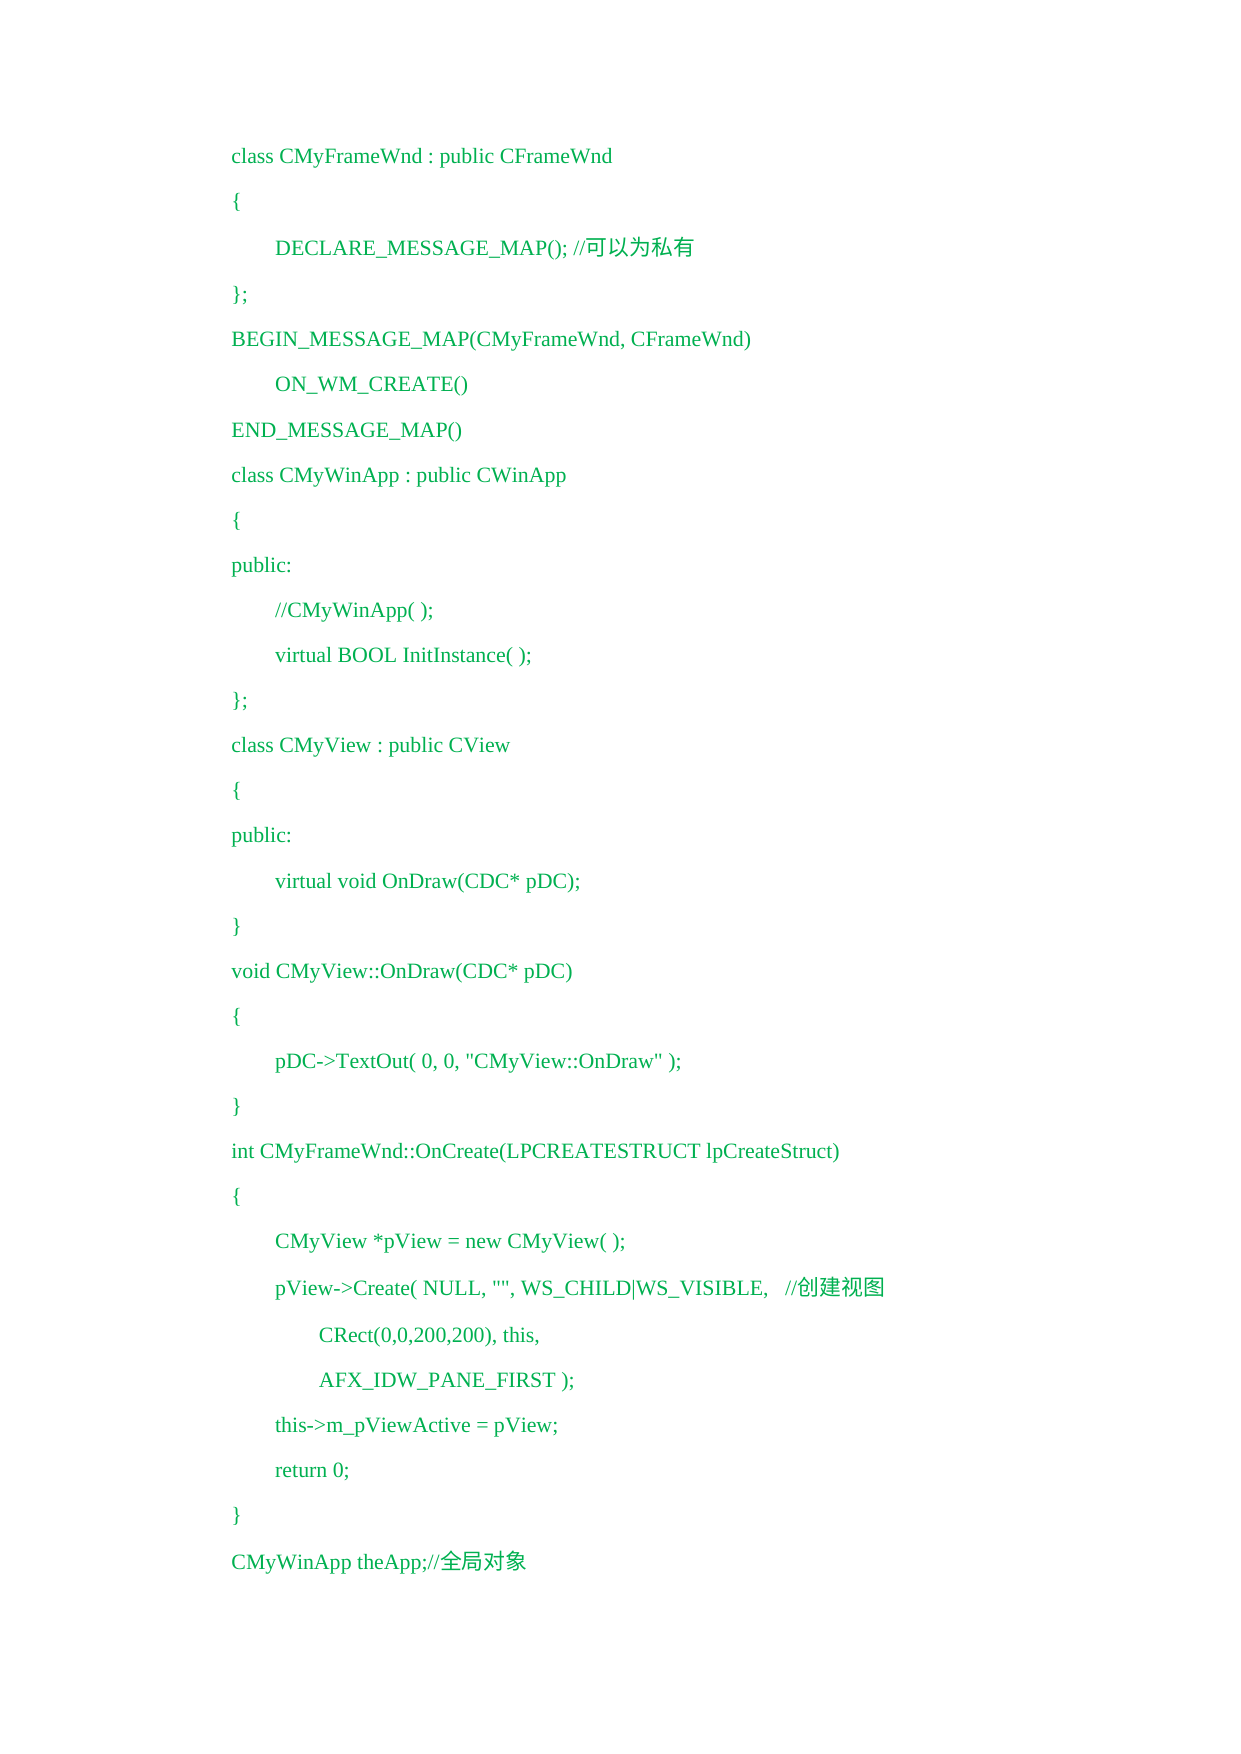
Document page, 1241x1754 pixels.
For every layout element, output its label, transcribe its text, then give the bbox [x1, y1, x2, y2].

text class CMyView : public CView [231, 729, 1053, 761]
text virtual void OnDraw(CDC* pDC); [231, 864, 1053, 896]
text public: [231, 819, 1053, 851]
text { [231, 774, 1053, 806]
text { [231, 184, 1053, 217]
text { [231, 999, 1053, 1032]
text CRect(0,0,200,200), this, [231, 1318, 1053, 1351]
text virtual BOOL InitInstance( ); [231, 638, 1053, 671]
text END_MESSAGE_MAP() [231, 413, 1053, 445]
text this->m_pViewActive = pView; [231, 1408, 1053, 1441]
text }; [231, 683, 1053, 716]
text } [231, 1499, 1053, 1531]
text public: [231, 548, 1053, 581]
text }; [231, 278, 1053, 310]
text //CMyWinApp( ); [231, 593, 1053, 626]
text CMyWinApp theApp;//全局对象 [231, 1544, 1053, 1576]
text AFX_IDW_PANE_FIRST ); [231, 1363, 1053, 1396]
text pView->Create( NULL, "", WS_CHILD|WS_VISIBLE, //创建视图 [231, 1270, 1053, 1302]
text void CMyView::OnDraw(CDC* pDC) [231, 954, 1053, 987]
text class CMyWinApp : public CWinApp [231, 458, 1053, 491]
text BEGIN_MESSAGE_MAP(CMyFrameWnd, CFrameWnd) [231, 323, 1053, 355]
text { [231, 1180, 1053, 1212]
text } [231, 1089, 1053, 1122]
text { [231, 503, 1053, 536]
text return 0; [231, 1453, 1053, 1486]
text ON_WM_CREATE() [231, 368, 1053, 400]
text DECLARE_MESSAGE_MAP(); //可以为私有 [231, 229, 1053, 262]
text pDC->TextOut( 0, 0, "CMyView::OnDraw" ); [231, 1044, 1053, 1077]
text CMyView *pView = new CMyView( ); [231, 1225, 1053, 1257]
text int CMyFrameWnd::OnCreate(LPCREATESTRUCT lpCreateStruct) [231, 1134, 1053, 1167]
text } [231, 909, 1053, 942]
text class CMyFrameWnd : public CFrameWnd [231, 139, 1053, 172]
